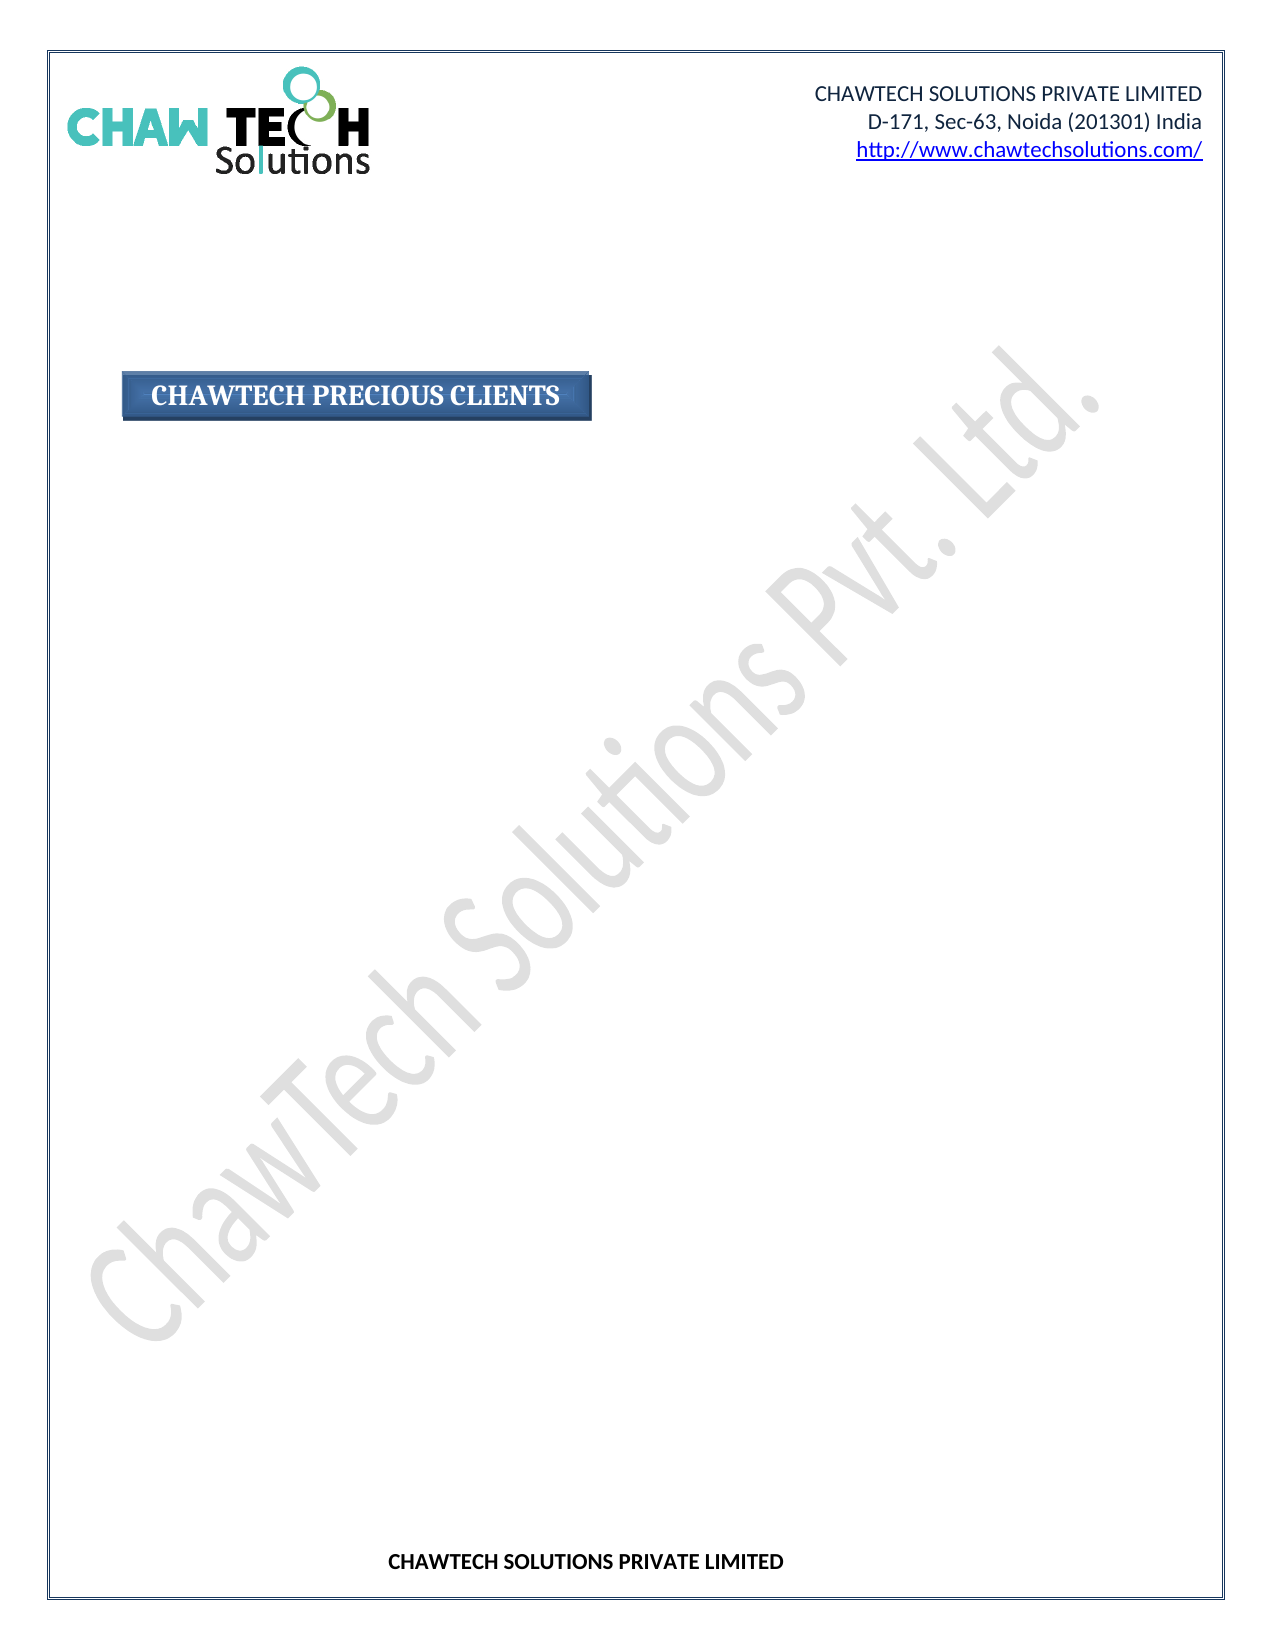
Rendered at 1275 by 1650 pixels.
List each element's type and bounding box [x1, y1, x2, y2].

picture [65, 65, 372, 181]
